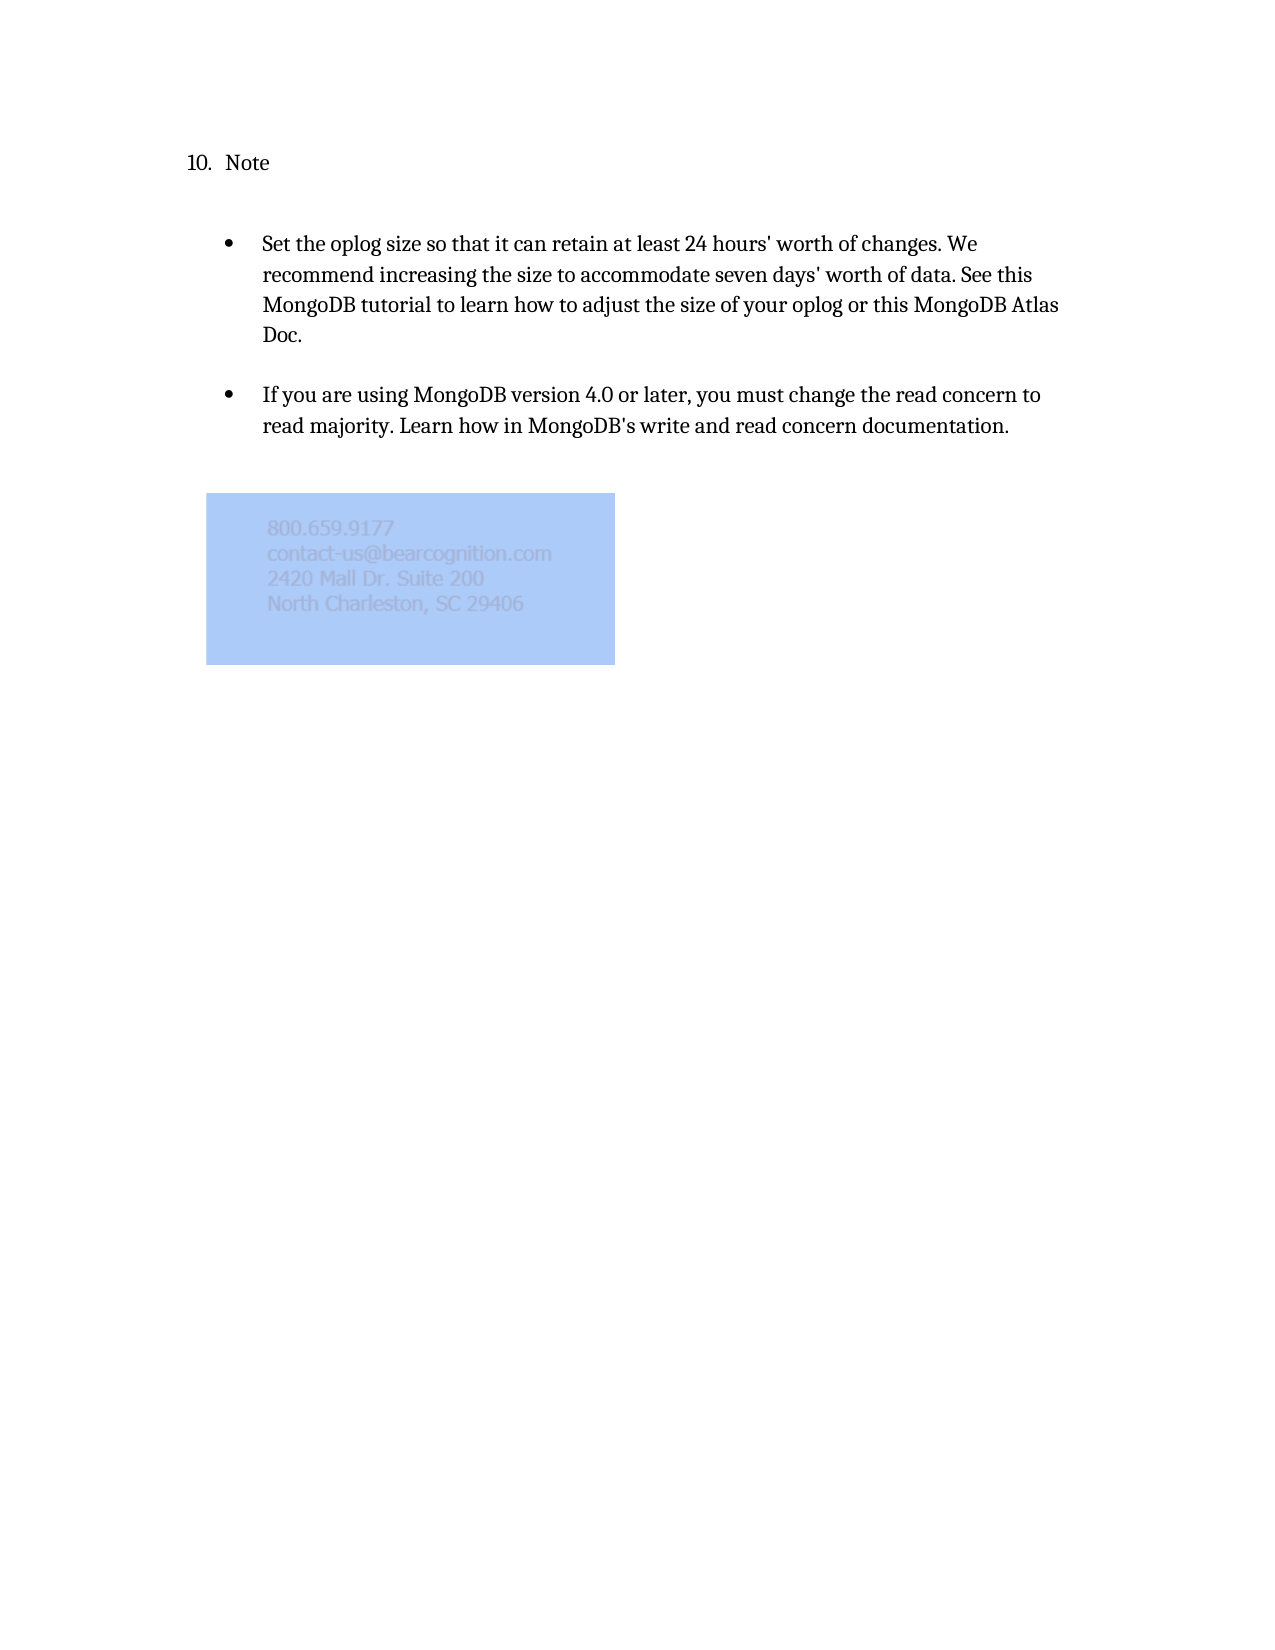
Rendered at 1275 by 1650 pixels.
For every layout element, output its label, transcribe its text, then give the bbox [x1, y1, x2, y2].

list If you are using MongoDB version 4.0 or later, you must change the read concern to read majority. Learn how in MongoDB's write and read concern documentation. [225, 382, 1087, 469]
picture [206, 493, 615, 665]
list Set the oplog size so that it can retain at least 24 hours' worth of changes. We recommend increasing the size to accommodate seven days' worth of data. See this MongoDB tutorial to learn how to adjust the size of your oplog or this MongoDB Atlas Doc. [225, 231, 1087, 378]
list Note [187, 150, 1087, 207]
